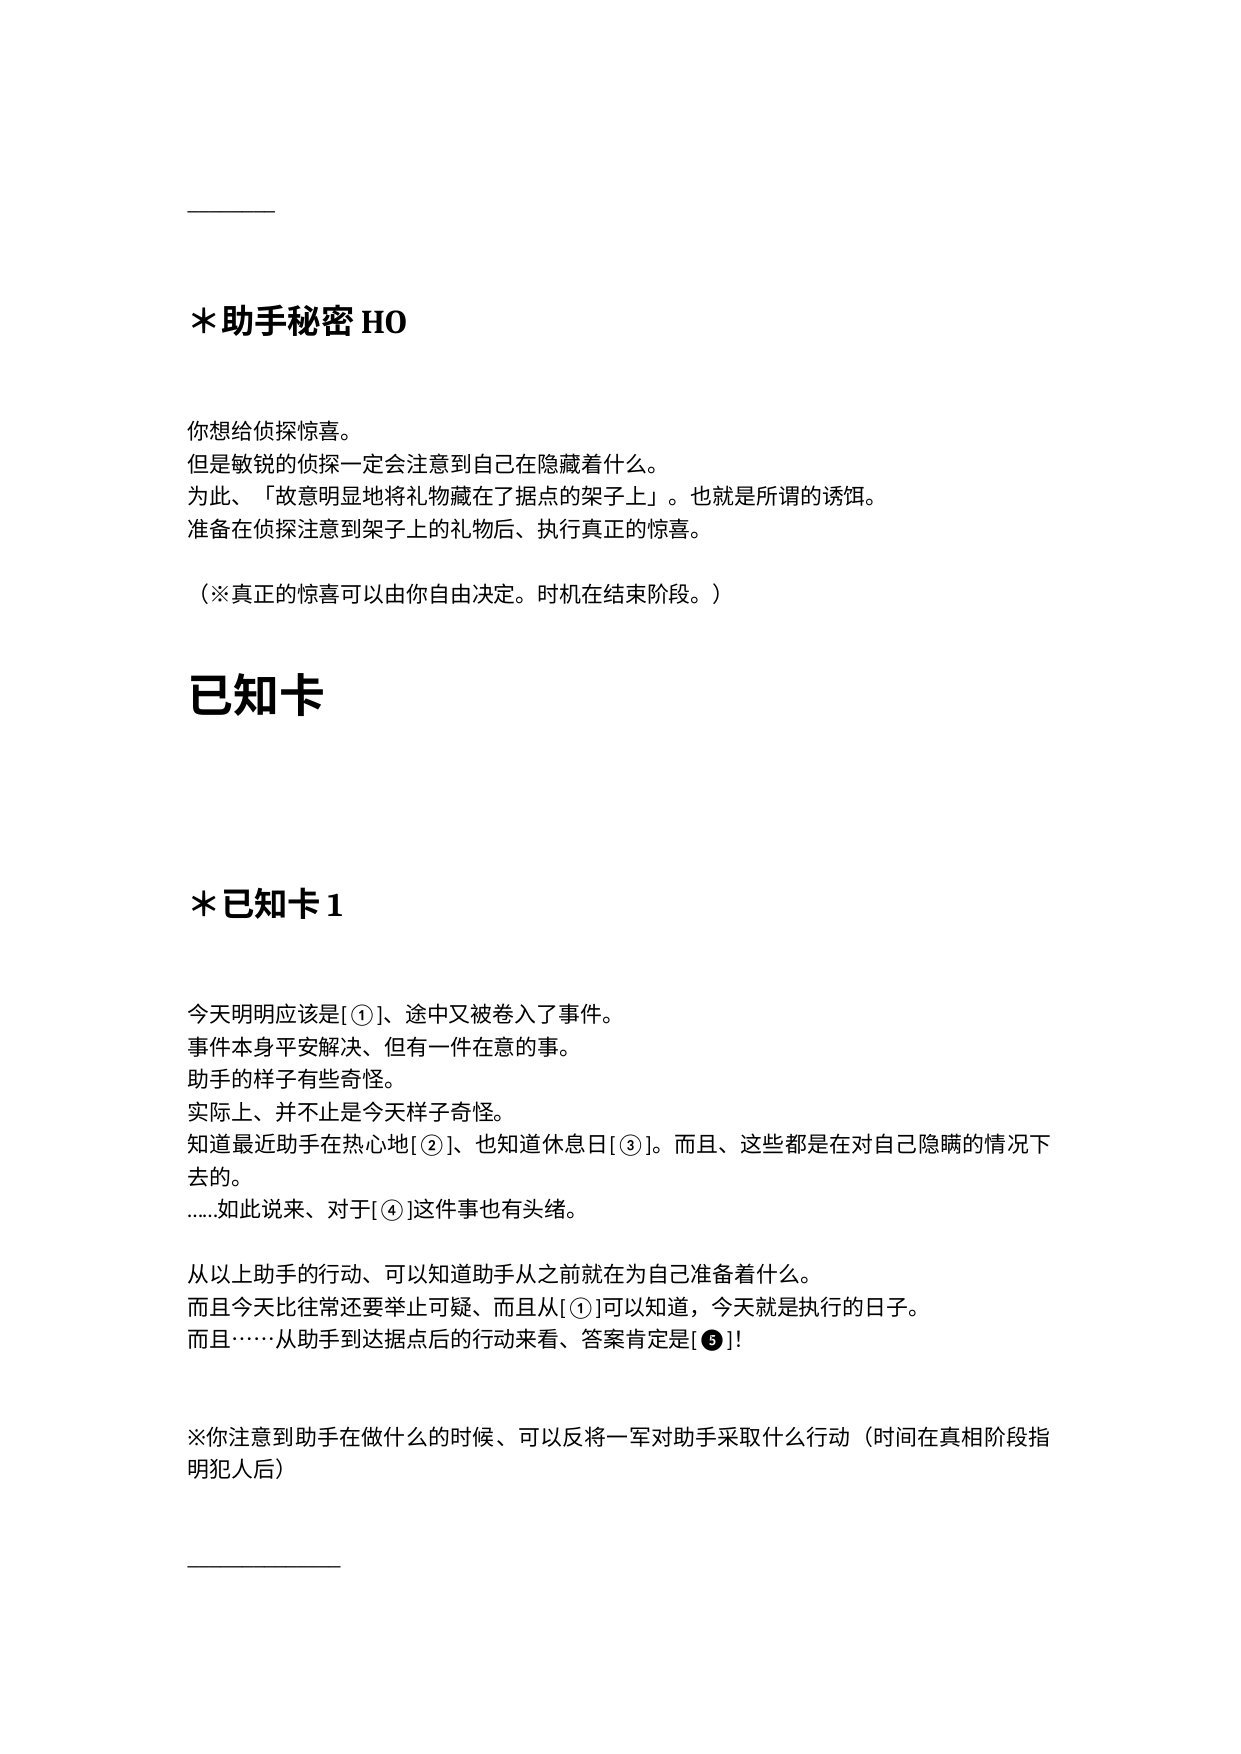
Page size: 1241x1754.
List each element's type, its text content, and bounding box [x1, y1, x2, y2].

subtitle 已知卡 [187, 644, 1053, 742]
text ……如此说来、对于[④]这件事也有头绪。 [187, 1192, 1053, 1224]
text 实际上、并不止是今天样子奇怪。 [187, 1094, 1053, 1127]
text 准备在侦探注意到架子上的礼物后、执行真正的惊喜。 [187, 511, 1053, 544]
subtitle ＊已知卡1 [187, 869, 1053, 934]
subtitle ＊助手秘密HO [187, 287, 1053, 352]
text 知道最近助手在热心地[②]、也知道休息日[③]。而且、这些都是在对自己隐瞒的情况下去的。 [187, 1127, 1053, 1192]
text 事件本身平安解决、但有一件在意的事。 [187, 1029, 1053, 1062]
text 而且……从助手到达据点后的行动来看、答案肯定是[❺]！ [187, 1322, 1053, 1354]
text 你想给侦探惊喜。 [187, 414, 1053, 446]
text 为此、「故意明显地将礼物藏在了据点的架子上」。也就是所谓的诱饵。 [187, 479, 1053, 511]
text ──────── [187, 194, 1053, 227]
text 而且今天比往常还要举止可疑、而且从[①]可以知道，今天就是执行的日子。 [187, 1289, 1053, 1322]
text ※你注意到助手在做什么的时候、可以反将一军对助手采取什么行动（时间在真相阶段指明犯人后） [187, 1419, 1053, 1484]
text 从以上助手的行动、可以知道助手从之前就在为自己准备着什么。 [187, 1257, 1053, 1289]
text 助手的样子有些奇怪。 [187, 1062, 1053, 1094]
text （※真正的惊喜可以由你自由决定。时机在结束阶段。） [187, 576, 1053, 609]
text ────────────── [187, 1549, 1053, 1582]
text 但是敏锐的侦探一定会注意到自己在隐藏着什么。 [187, 446, 1053, 479]
text 今天明明应该是[①]、途中又被卷入了事件。 [187, 997, 1053, 1029]
